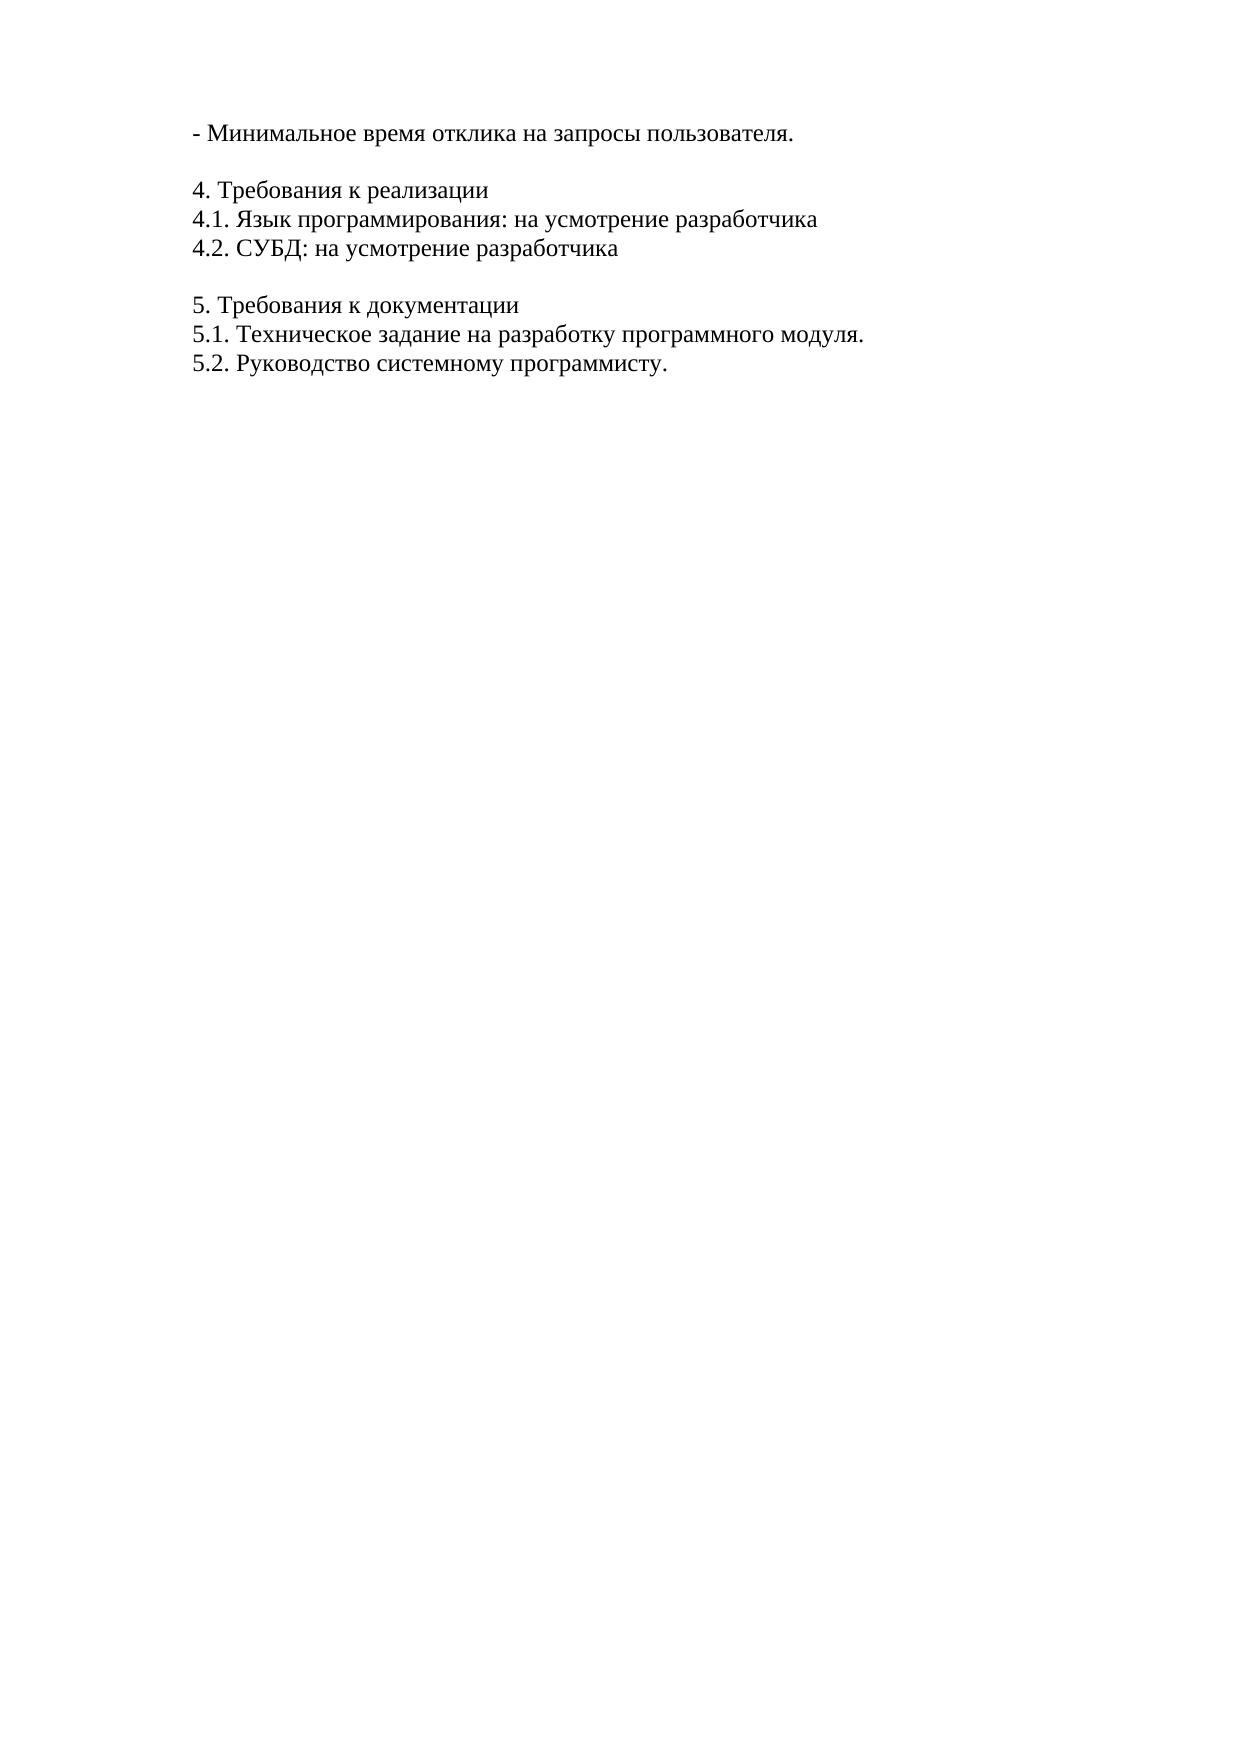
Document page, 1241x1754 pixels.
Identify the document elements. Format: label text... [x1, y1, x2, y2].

text 5. Требования к документации [118, 291, 1181, 319]
text 4.1. Язык программирования: на усмотрение разработчика [118, 204, 1181, 233]
text 5.2. Руководство системному программисту. [118, 348, 1181, 377]
text 4.2. СУБД: на усмотрение разработчика [118, 233, 1181, 262]
text 5.1. Техническое задание на разработку программного модуля. [118, 319, 1181, 348]
text - Минимальное время отклика на запросы пользователя. [118, 118, 1181, 147]
text 4. Требования к реализации [118, 176, 1181, 204]
